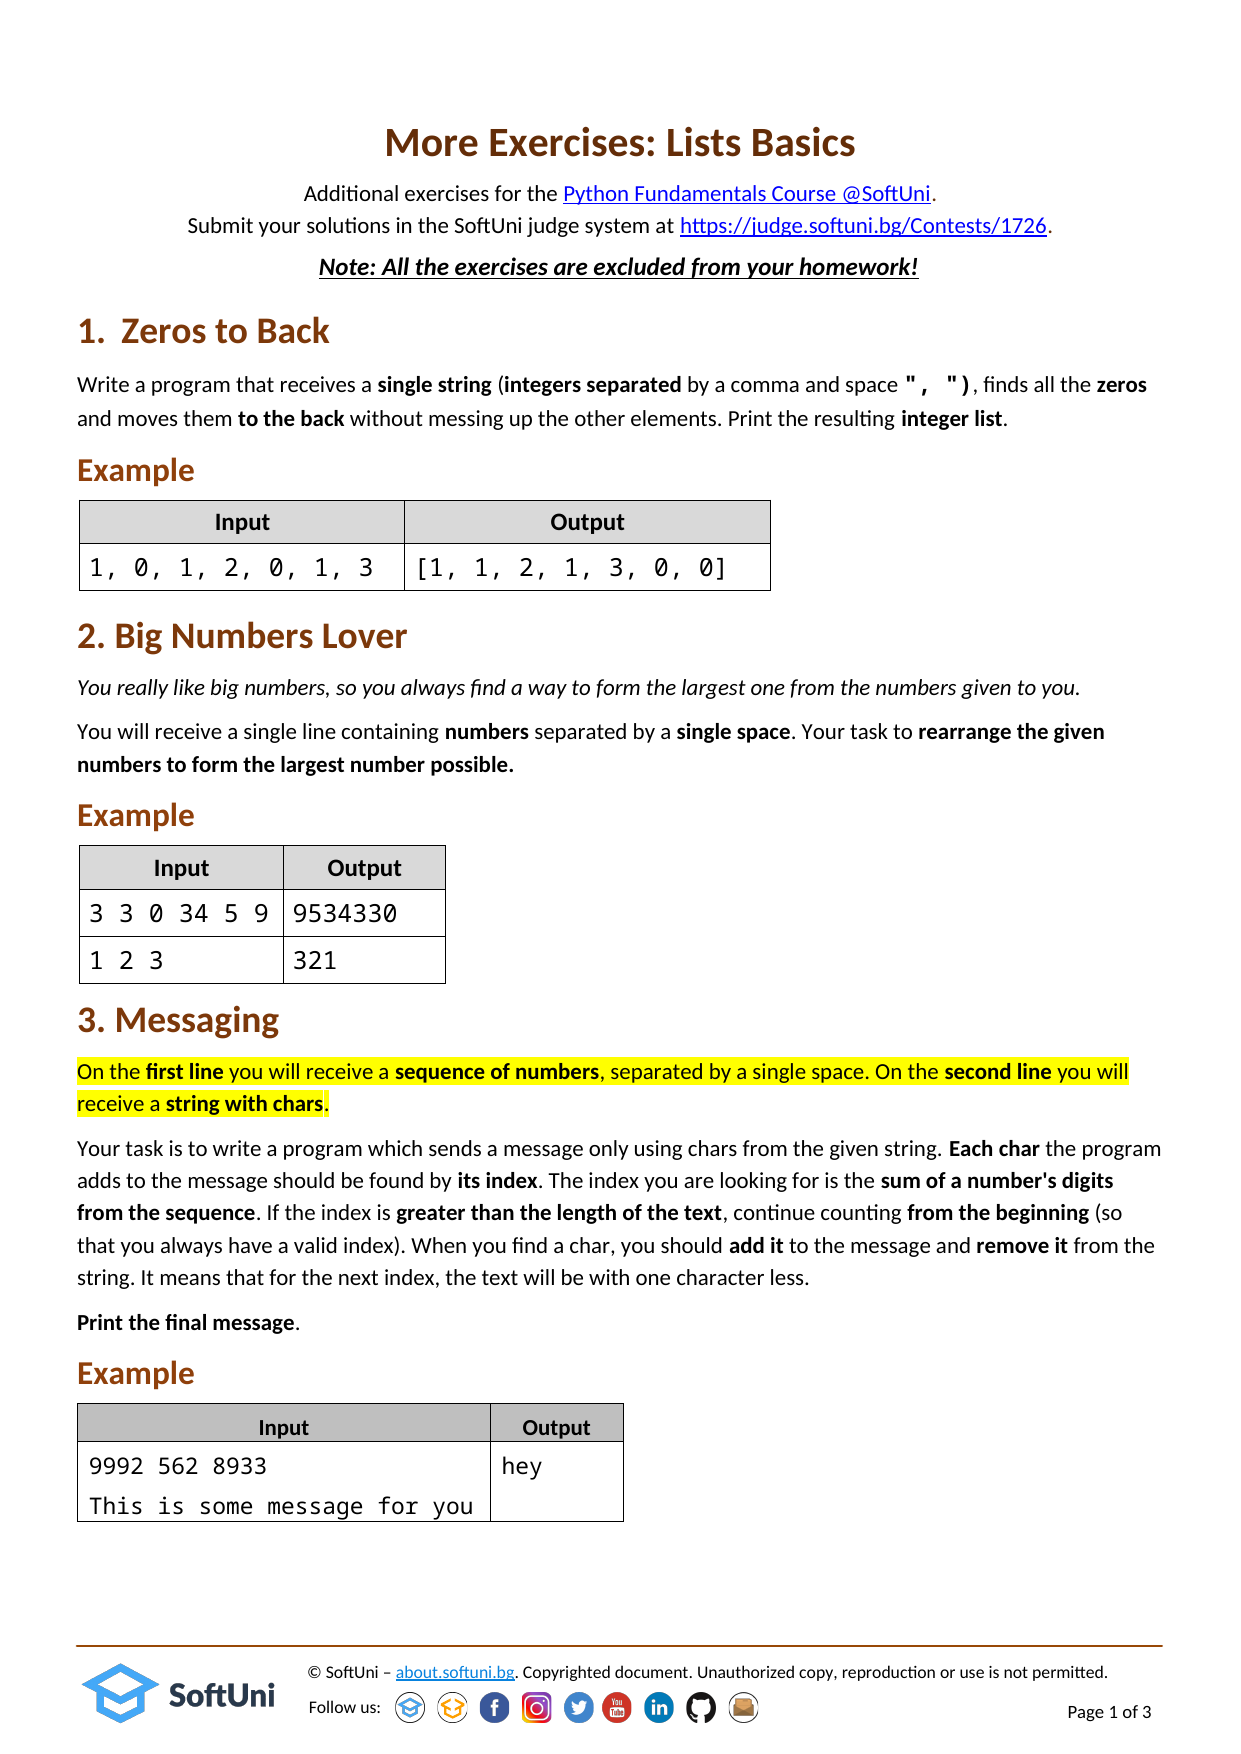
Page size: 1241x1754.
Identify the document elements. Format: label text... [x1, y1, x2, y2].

subtitle Zeros to Back [77, 307, 1163, 353]
table_cell 9534330 [284, 890, 445, 936]
subtitle Example [77, 448, 1163, 489]
table_cell 3 3 0 34 5 9 [80, 890, 283, 936]
table_cell 9992 562 8933 This is some message for you [78, 1442, 490, 1521]
subtitle Big Numbers Lover [77, 612, 1163, 658]
picture [479, 1692, 510, 1723]
table_cell 321 [284, 937, 445, 983]
table_cell 1 2 3 [80, 937, 283, 983]
text Your task is to write a program which sends a message only using chars from the given string. Each char the program adds to the message should be found by its index. The index you are looking for is the sum of a number's digits from the sequence. If the index is greater than the length of the text, continue counting from the beginning (so that you always have a valid index). When you find a char, you should add it to the message and remove it from the string. It means that for the next index, the text will be with one character less. [77, 1134, 1163, 1291]
subtitle Example [77, 1352, 1163, 1393]
table_cell [1, 1, 2, 1, 3, 0, 0] [405, 544, 770, 590]
picture [658, 1705, 667, 1714]
picture [686, 1692, 716, 1723]
text You really like big numbers, so you always find a way to form the largest one from the numbers given to you. [77, 673, 1163, 701]
text Write a program that receives a single string (integers separated by a comma and space ", "), finds all the zeros and moves them to the back without messing up the other elements. Print the resulting integer list. [77, 368, 1163, 432]
subtitle Messaging [77, 996, 1163, 1042]
subtitle More Exercises: Lists Basics [77, 116, 1163, 167]
picture [665, 1714, 674, 1723]
table_header Output [405, 501, 770, 543]
text Submit your solutions in the SoftUni judge system at https://judge.softuni.bg/Contests/1726. [77, 211, 1163, 239]
picture [665, 1692, 674, 1701]
text On the first line you will receive a sequence of numbers, separated by a single space. On the second line you will receive a string with chars. [77, 1057, 1163, 1117]
picture [437, 1692, 468, 1723]
table_header Input [80, 501, 404, 543]
text Note: All the exercises are excluded from your homework! [77, 252, 1163, 282]
table_header Output [491, 1404, 623, 1441]
table_header Input [80, 846, 283, 889]
text Print the final message. [77, 1308, 1163, 1336]
picture [728, 1692, 759, 1723]
picture [602, 1692, 632, 1723]
picture [522, 1692, 552, 1723]
picture [644, 1692, 653, 1701]
picture [395, 1692, 425, 1723]
picture [564, 1692, 594, 1723]
table_cell 1, 0, 1, 2, 0, 1, 3 [80, 544, 404, 590]
table_header Input [78, 1404, 490, 1441]
picture [75, 1658, 281, 1729]
subtitle Example [77, 794, 1163, 835]
table_cell hey [491, 1442, 623, 1521]
table_header Output [284, 846, 445, 889]
text You will receive a single line containing numbers separated by a single space. Your task to rearrange the given numbers to form the largest number possible. [77, 717, 1163, 778]
text Additional exercises for the Python Fundamentals Course @SoftUni. [77, 179, 1163, 207]
picture [644, 1714, 653, 1723]
